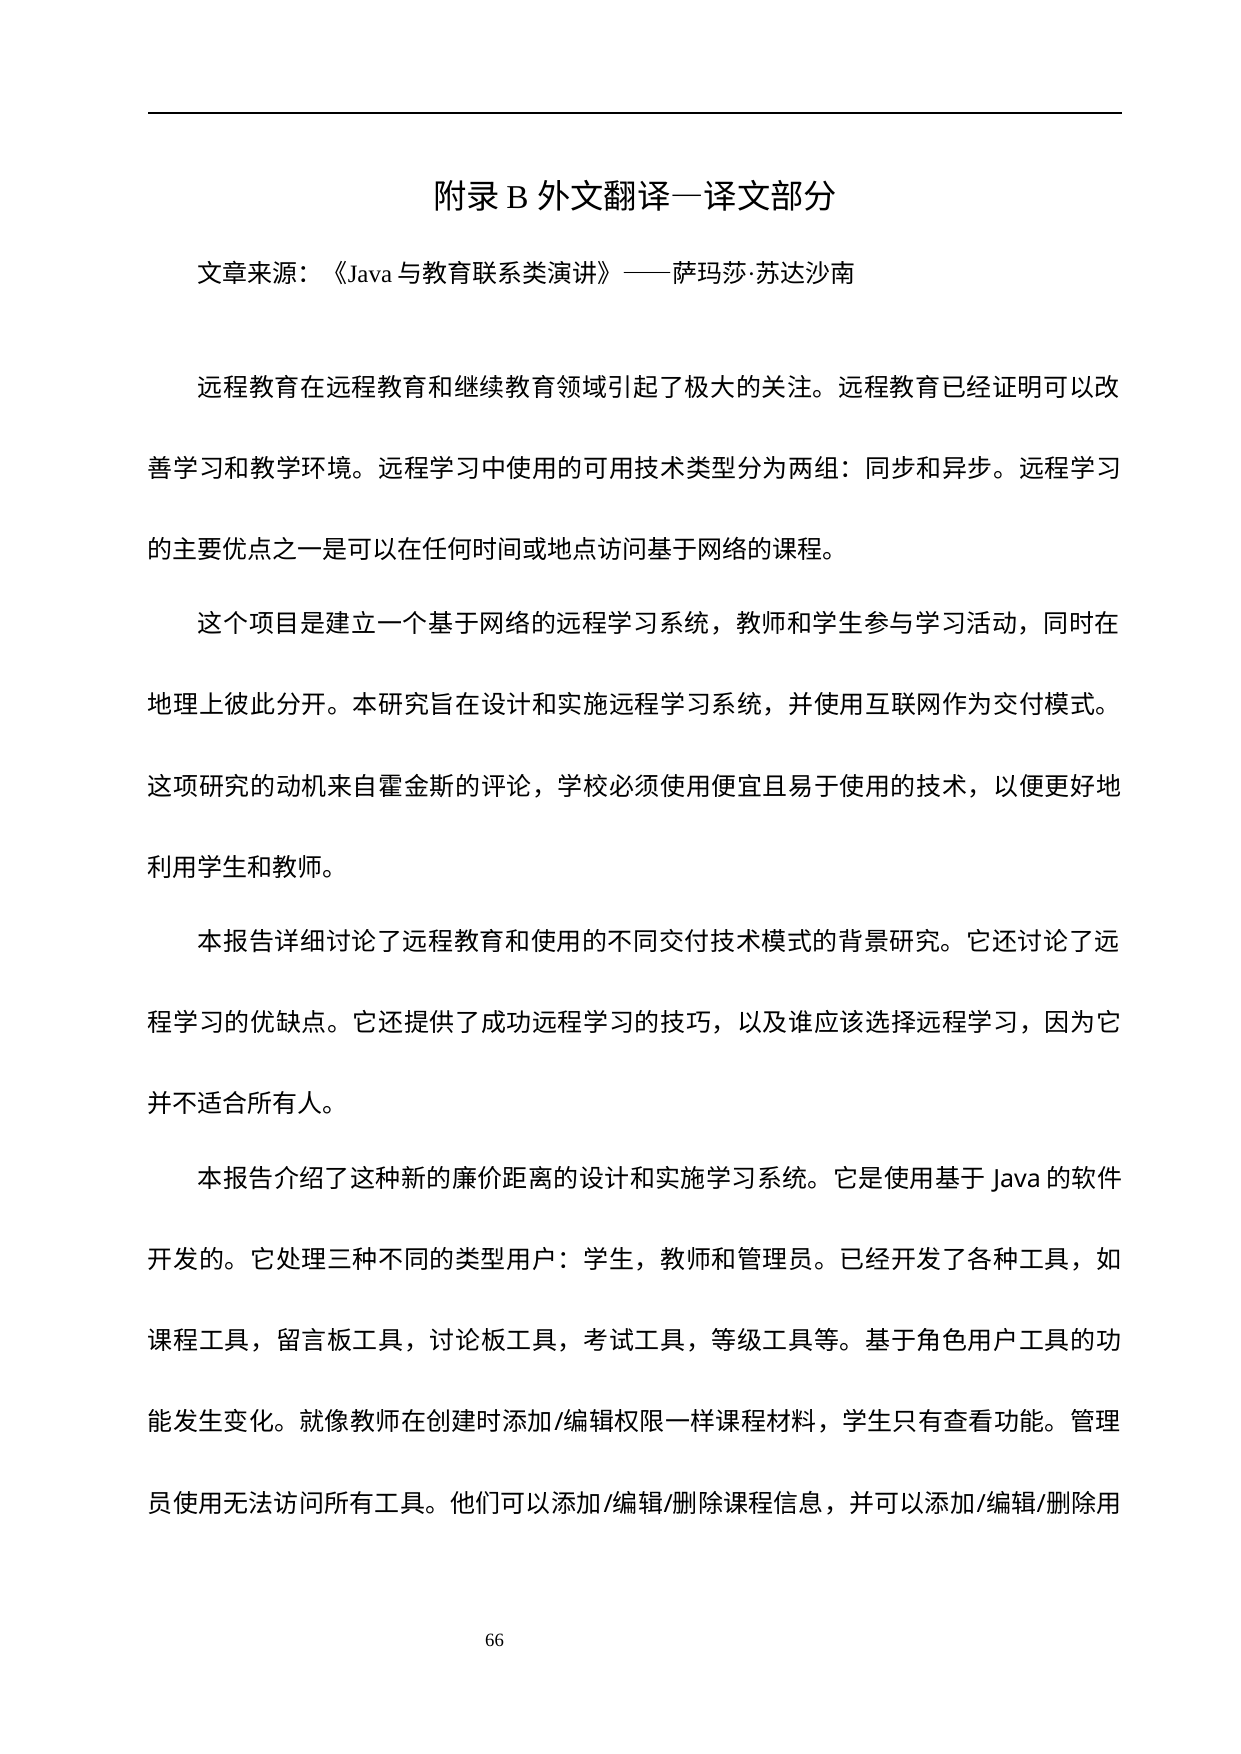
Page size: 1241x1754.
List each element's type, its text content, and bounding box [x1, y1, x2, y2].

text 远程教育在远程教育和继续教育领域引起了极大的关注。远程教育已经证明可以改善学习和教学环境。远程学习中使用的可用技术类型分为两组：同步和异步。远程学习的主要优点之一是可以在任何时间或地点访问基于网络的课程。 [148, 353, 1122, 580]
text 文章来源：《Java与教育联系类演讲》——萨玛莎·苏达沙南 [148, 239, 1122, 304]
text 这个项目是建立一个基于网络的远程学习系统，教师和学生参与学习活动，同时在地理上彼此分开。本研究旨在设计和实施远程学习系统，并使用互联网作为交付模式。这项研究的动机来自霍金斯的评论，学校必须使用便宜且易于使用的技术，以便更好地利用学生和教师。 [148, 589, 1122, 898]
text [148, 1144, 1122, 1534]
text 本报告详细讨论了远程教育和使用的不同交付技术模式的背景研究。它还讨论了远程学习的优缺点。它还提供了成功远程学习的技巧，以及谁应该选择远程学习，因为它并不适合所有人。 [148, 907, 1122, 1134]
text 附录B 外文翻译—译文部分 [148, 162, 1122, 227]
